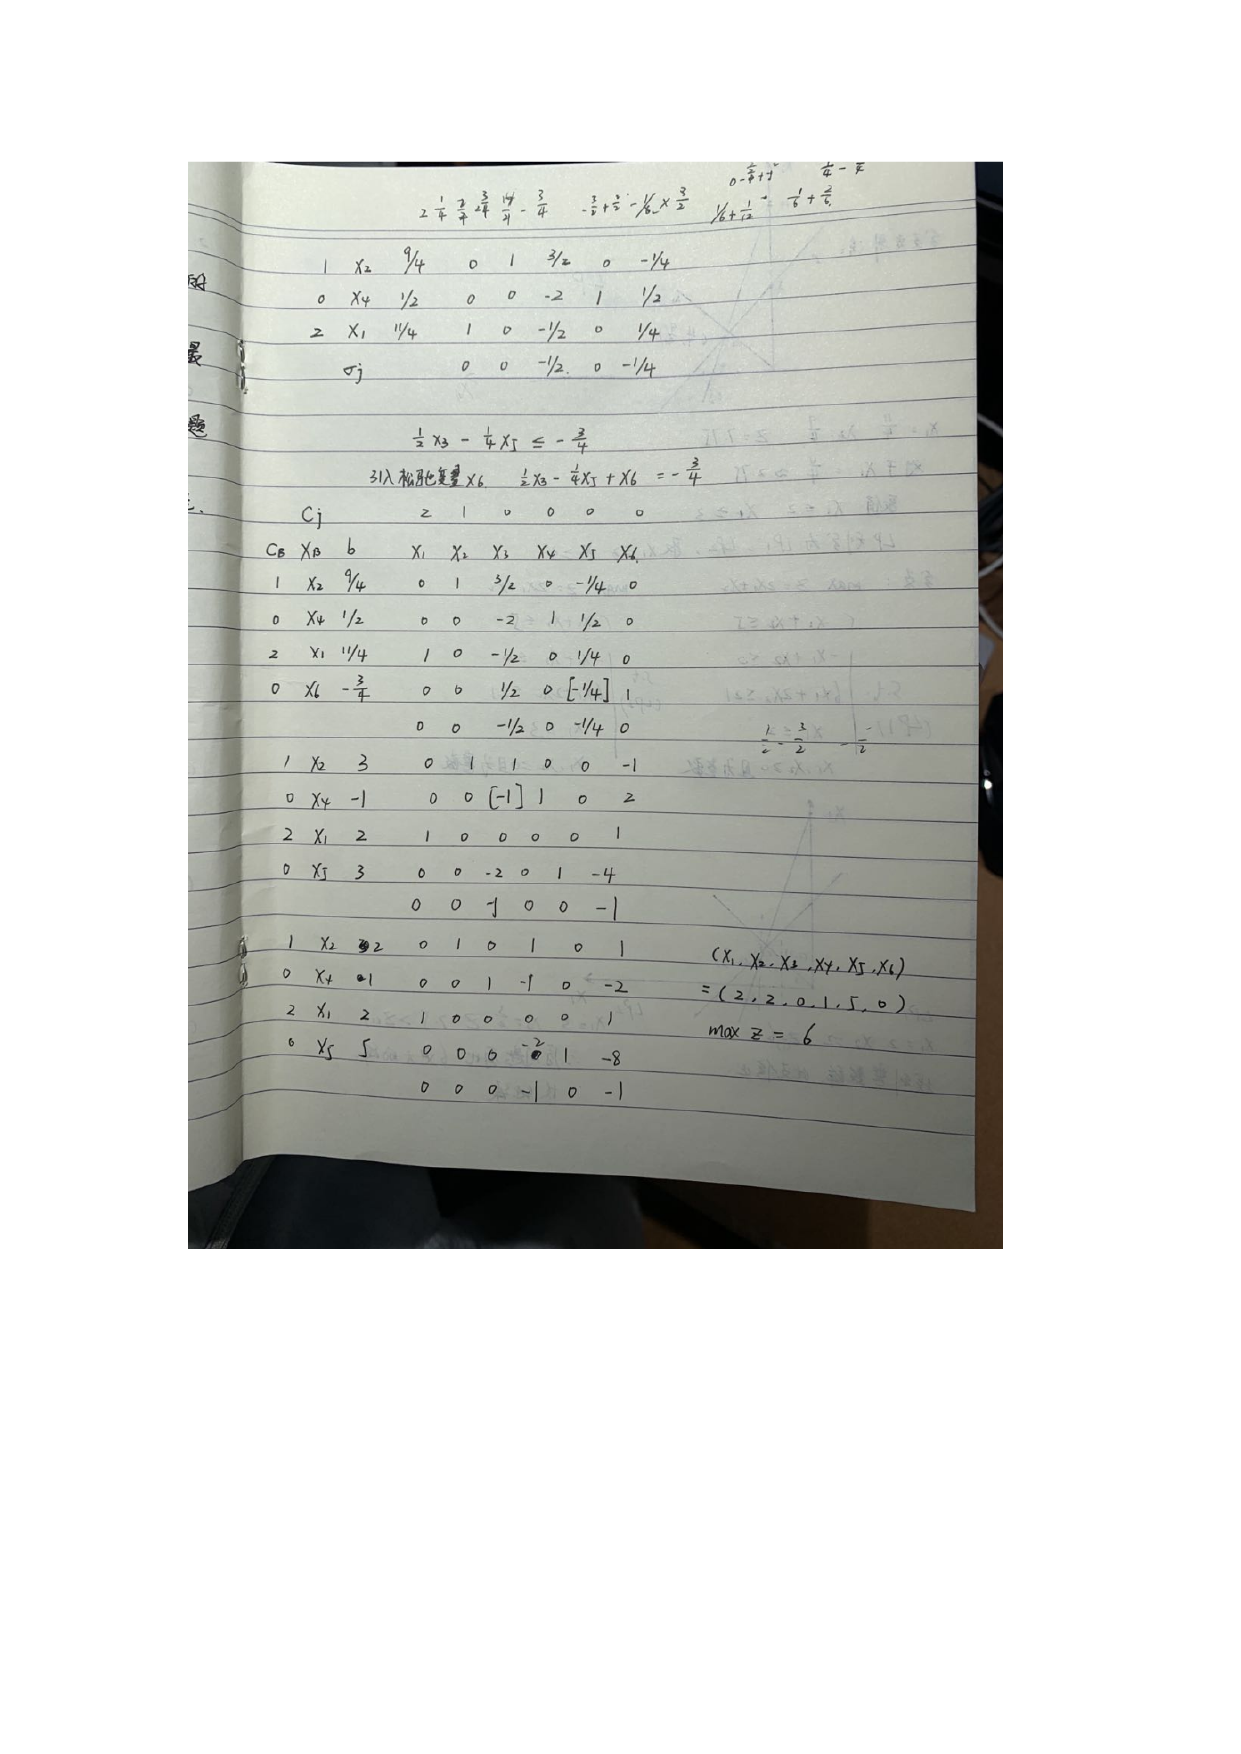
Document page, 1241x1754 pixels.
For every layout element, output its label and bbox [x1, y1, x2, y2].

picture [188, 163, 1003, 1248]
